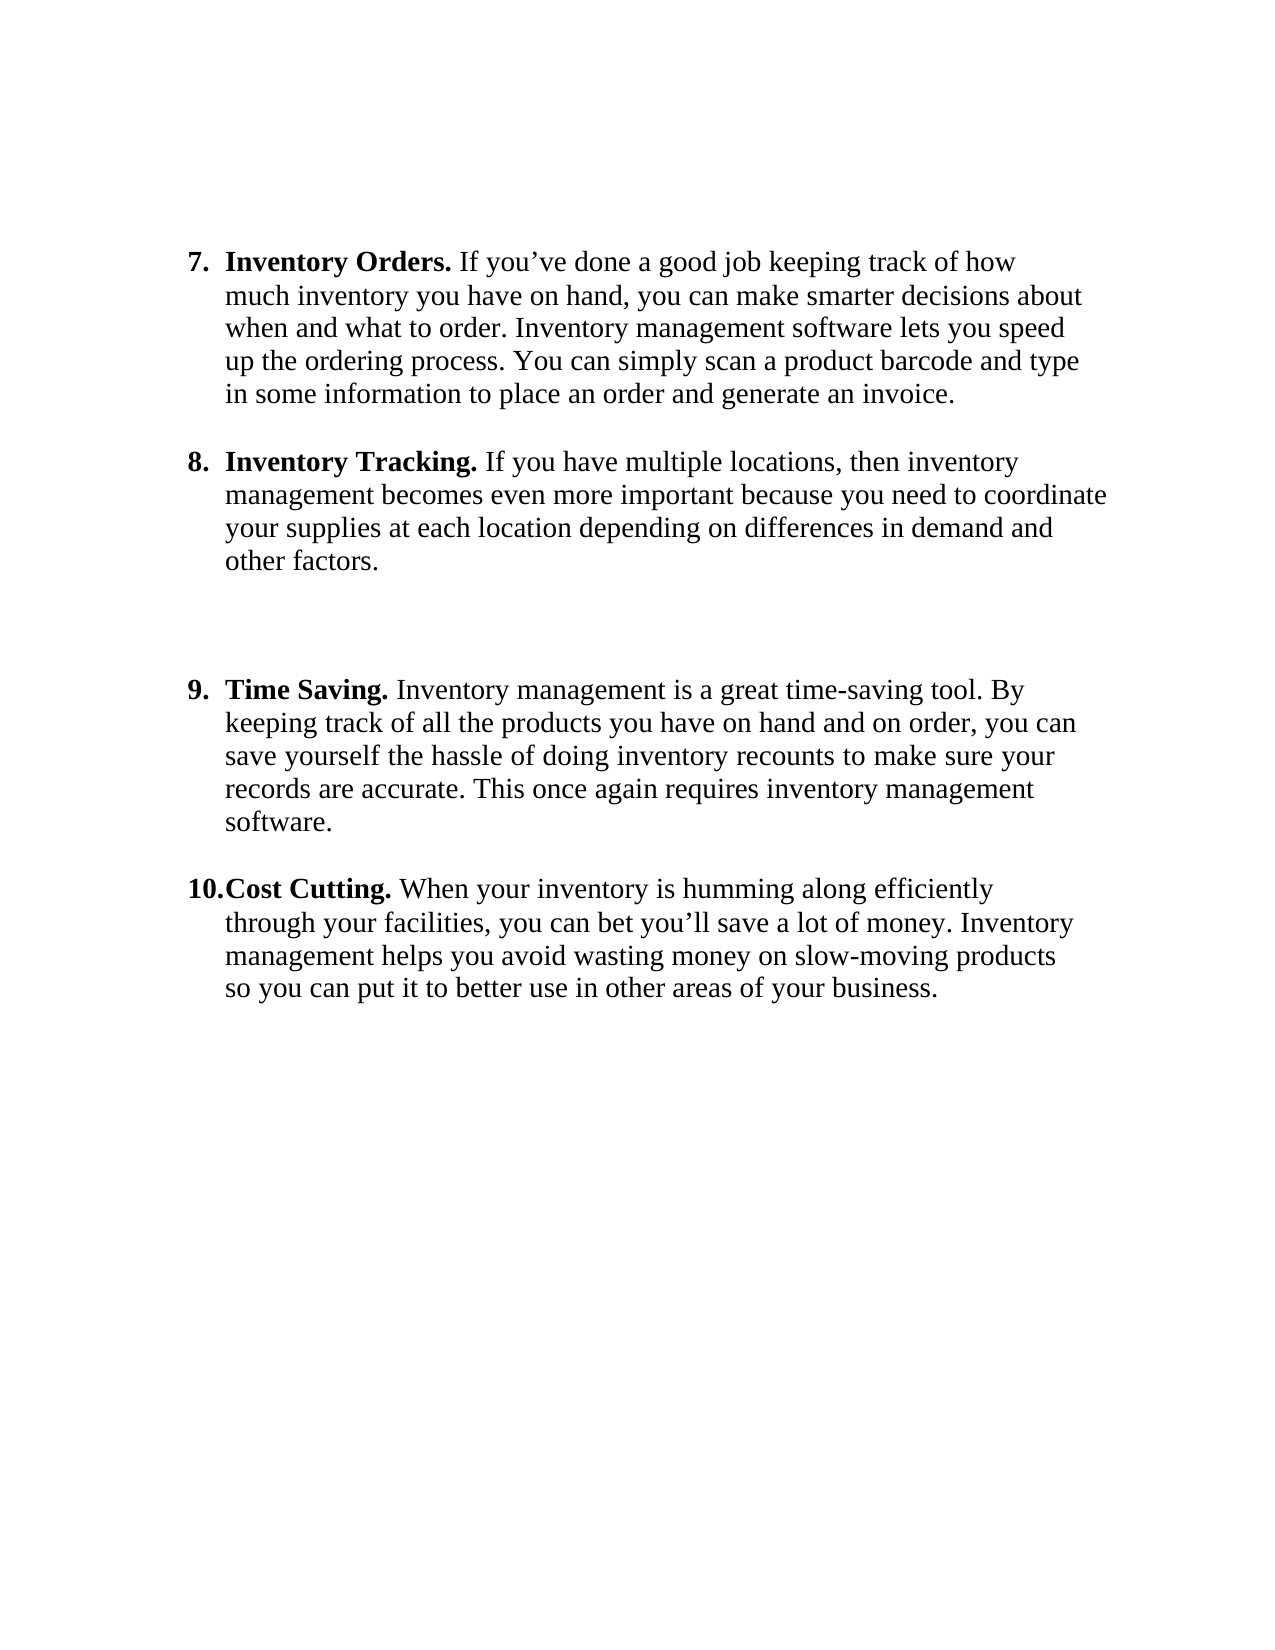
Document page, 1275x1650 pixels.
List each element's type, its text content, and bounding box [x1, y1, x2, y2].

list Time Saving. Inventory management is a great time-saving tool. By keeping track of all the products you have on hand and on order, you can save yourself the hassle of doing inventory recounts to make sure your records are accurate. This once again requires inventory management software. [187, 673, 1124, 838]
list Cost Cutting. When your inventory is humming along efficiently through your facilities, you can bet you’ll save a lot of money. Inventory management helps you avoid wasting money on slow-moving products so you can put it to better use in other areas of your business. [187, 873, 1089, 1004]
list Inventory Orders. If you’ve done a good job keeping track of how much inventory you have on hand, you can make smarter decisions about when and what to order. Inventory management software lets you speed up the ordering process. You can simply scan a product barcode and type in some information to place an order and generate an invoice. [187, 246, 1088, 410]
list Inventory Tracking. If you have multiple locations, then inventory management becomes even more important because you need to coordinate your supplies at each location depending on differences in demand and other factors. [187, 445, 1120, 576]
